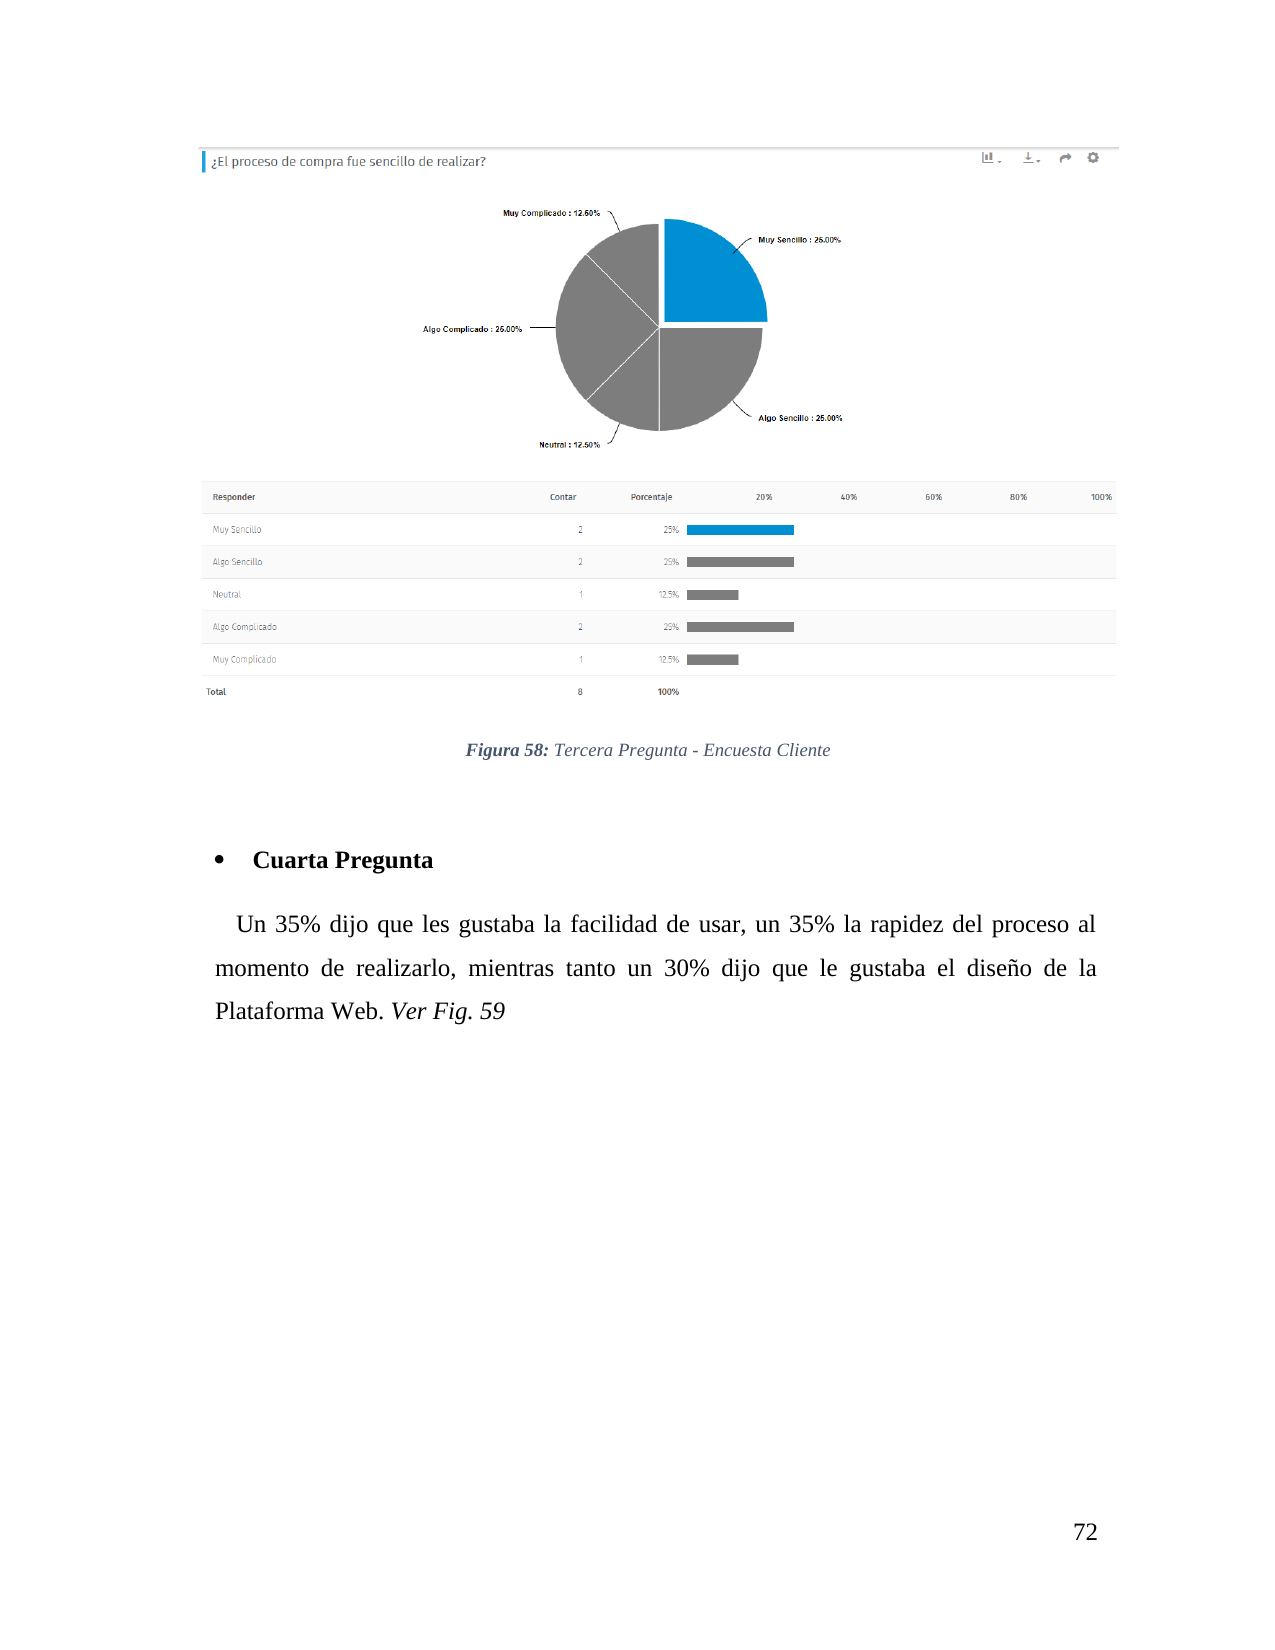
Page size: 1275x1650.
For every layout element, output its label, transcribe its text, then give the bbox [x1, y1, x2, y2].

picture [198, 147, 1119, 704]
text Figura 58: Tercera Pregunta - Encuesta Cliente [177, 738, 1098, 760]
text Un 35% dijo que les gustaba la facilidad de usar, un 35% la rapidez del proceso al momento de realizarlo, mientras tanto un 30% dijo que le gustaba el diseño de la Plataforma Web. Ver Fig. 59 [215, 909, 1098, 1024]
list Cuarta Pregunta [215, 846, 1098, 874]
